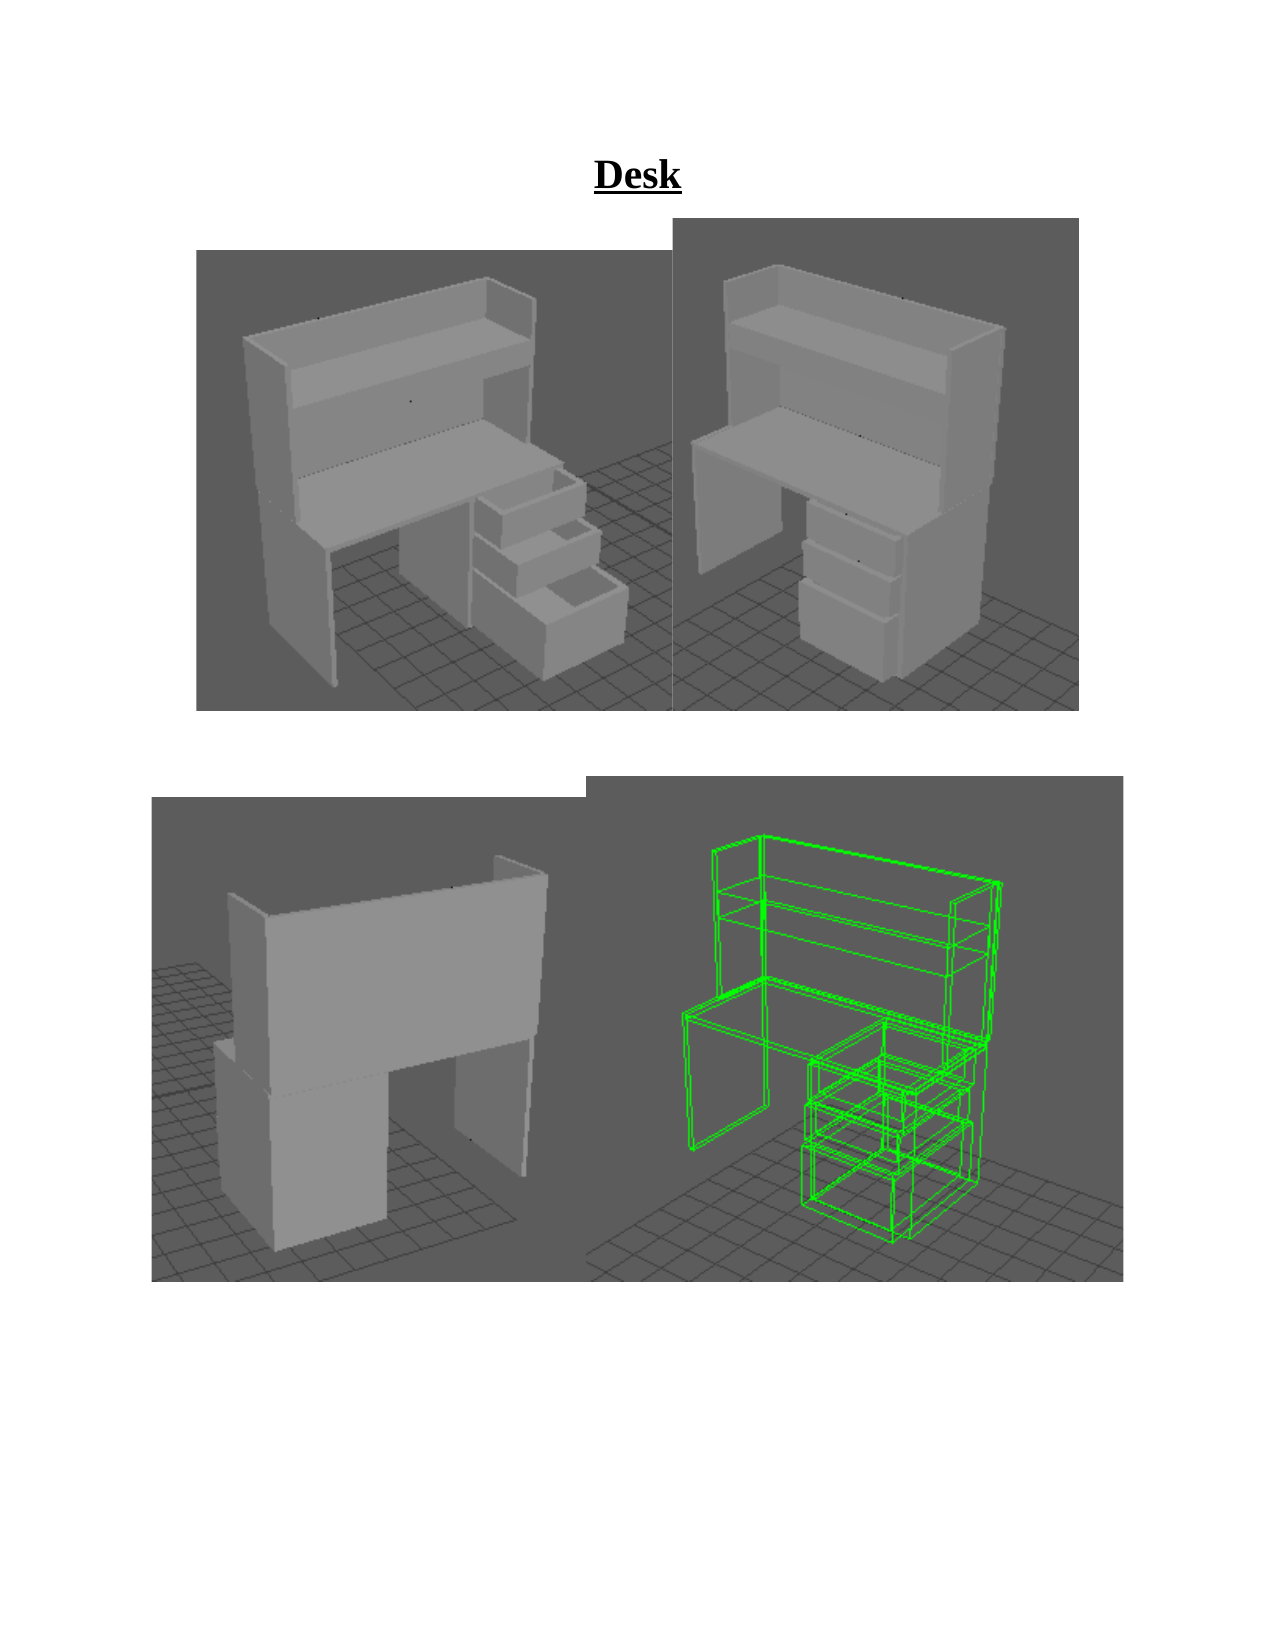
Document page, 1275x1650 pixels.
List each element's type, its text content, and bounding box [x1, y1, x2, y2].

text Desk [150, 150, 1125, 198]
picture [151, 776, 1124, 1282]
picture [196, 218, 1079, 711]
